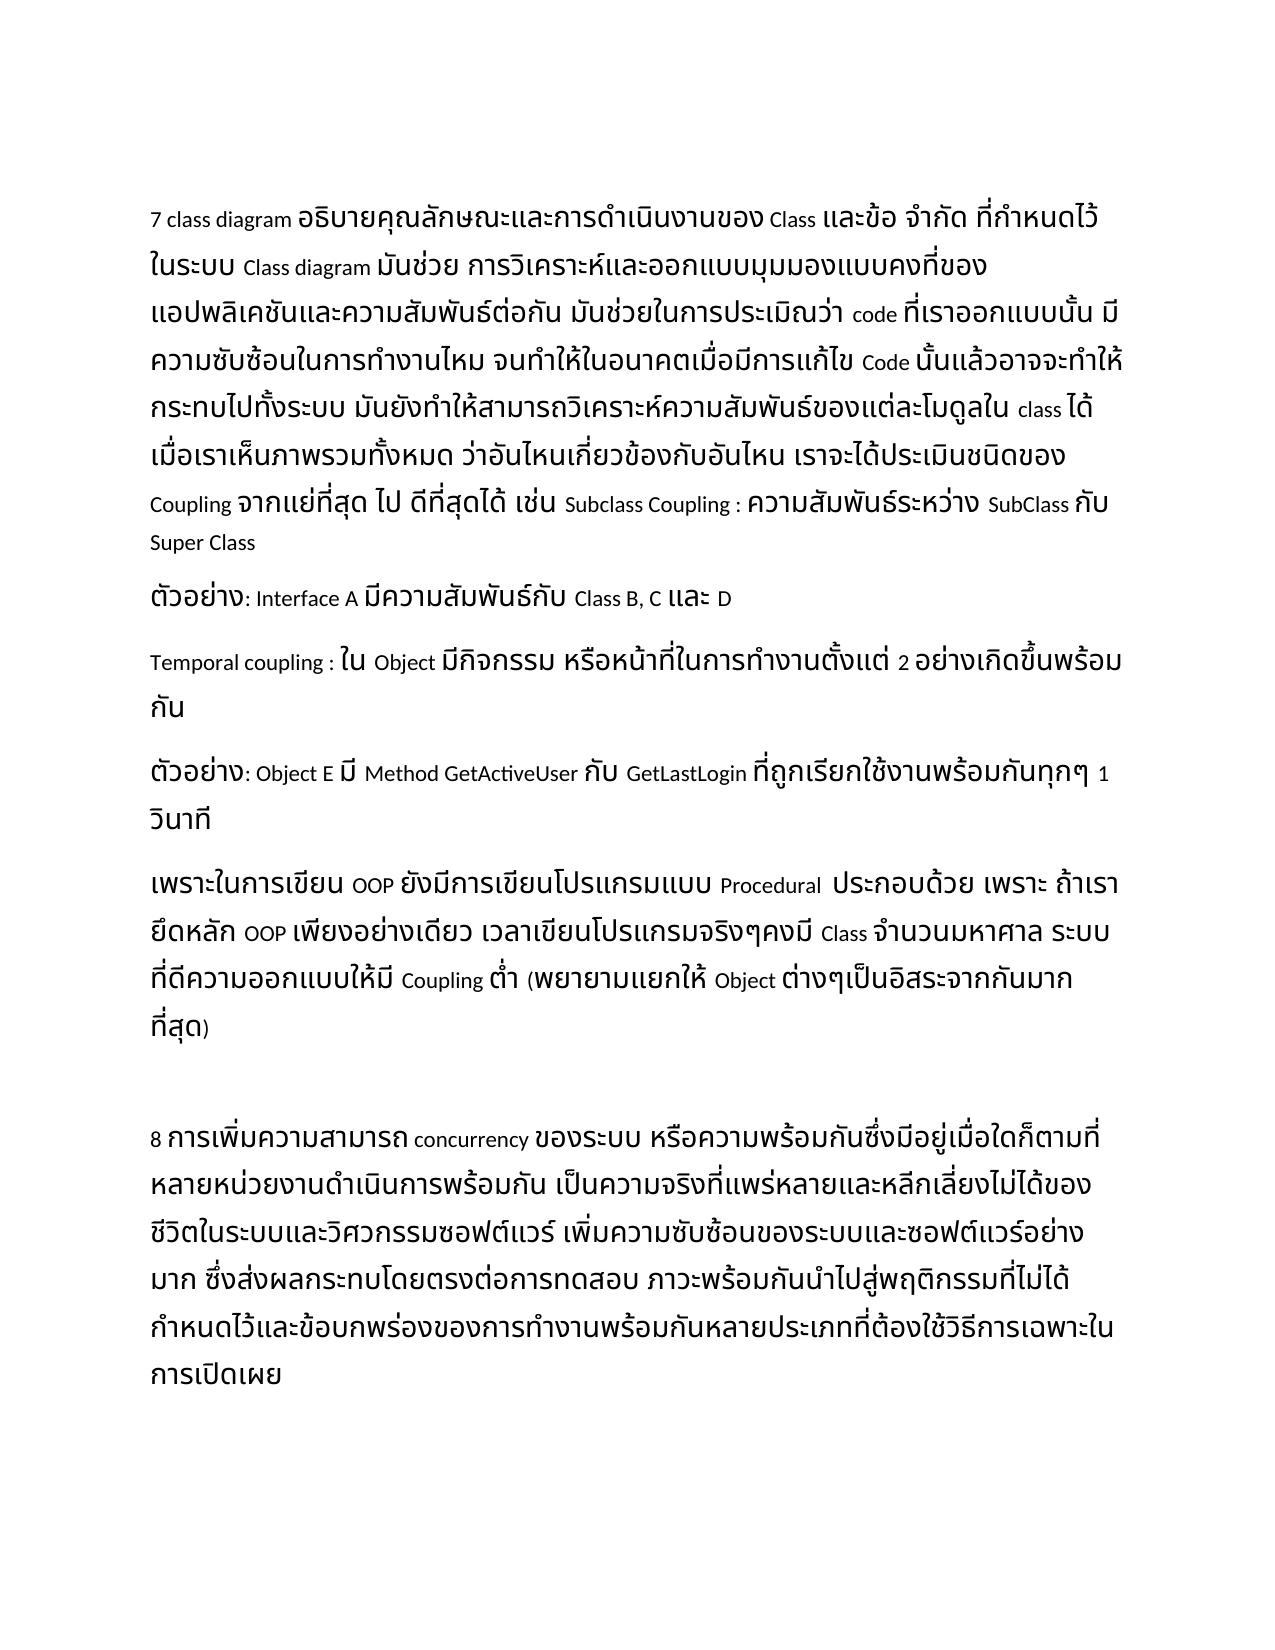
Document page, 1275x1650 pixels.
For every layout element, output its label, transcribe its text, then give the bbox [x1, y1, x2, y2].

text เพราะในการเขียน OOP ยังมีการเขียนโปรแกรมแบบ Procedural ประกอบด้วย เพราะ ถ้าเรายึดหลัก OOP เพียงอย่างเดียว เวลาเขียนโปรแกรมจริงๆคงมี Class จำนวนมหาศาล ระบบที่ดีความออกแบบให้มี Coupling ต่ำ (พยายามแยกให้ Object ต่างๆเป็นอิสระจากกันมากที่สุด) [150, 862, 1125, 1049]
text Temporal coupling : ใน Object มีกิจกรรม หรือหน้าที่ในการทำงานตั้งแต่ 2 อย่างเกิดขึ้นพร้อมกัน [150, 639, 1125, 731]
text 8 การเพิ่มความสามารถconcurrency ของระบบ หรือความพร้อมกันซึ่งมีอยู่เมื่อใดก็ตามที่หลายหน่วยงานดำเนินการพร้อมกัน เป็นความจริงที่แพร่หลายและหลีกเลี่ยงไม่ได้ของชีวิตในระบบและวิศวกรรมซอฟต์แวร์ เพิ่มความซับซ้อนของระบบและซอฟต์แวร์อย่างมาก ซึ่งส่งผลกระทบโดยตรงต่อการทดสอบ ภาวะพร้อมกันนำไปสู่พฤติกรรมที่ไม่ได้กำหนดไว้และข้อบกพร่องของการทำงานพร้อมกันหลายประเภทที่ต้องใช้วิธีการเฉพาะในการเปิดเผย [150, 1116, 1125, 1398]
text 7 class diagram อธิบายคุณลักษณะและการดำเนินงานของClassและข้อ จำกัด ที่กำหนดไว้ในระบบ Class diagram มันช่วย การวิเคราะห์และออกแบบมุมมองแบบคงที่ของแอปพลิเคชันและความสัมพันธ์ต่อกัน มันช่วยในการประเมิณว่า code ที่เราออกแบบนั้น มีความซับซ้อนในการทำงานไหม จนทำให้ในอนาคตเมื่อมีการแก้ไข Code นั้นแล้วอาจจะทำให้กระทบไปทั้งระบบ มันยังทำให้สามารถวิเคราะห์ความสัมพันธ์ของแต่ละโมดูลใน class ได้ เมื่อเราเห็นภาพรวมทั้งหมด ว่าอันไหนเกี่ยวข้องกับอันไหน เราจะได้ประเมินชนิดของ Coupling จากแย่ที่สุด ไป ดีที่สุดได้ เช่น Subclass Coupling : ความสัมพันธ์ระหว่าง SubClass กับ Super Class [150, 197, 1125, 556]
text ตัวอย่าง: Interface A มีความสัมพันธ์กับ Class B, C และ D [150, 575, 1125, 619]
text ตัวอย่าง: Object E มี Method GetActiveUser กับ GetLastLogin ที่ถูกเรียกใช้งานพร้อมกันทุกๆ 1 วินาที [150, 751, 1125, 842]
